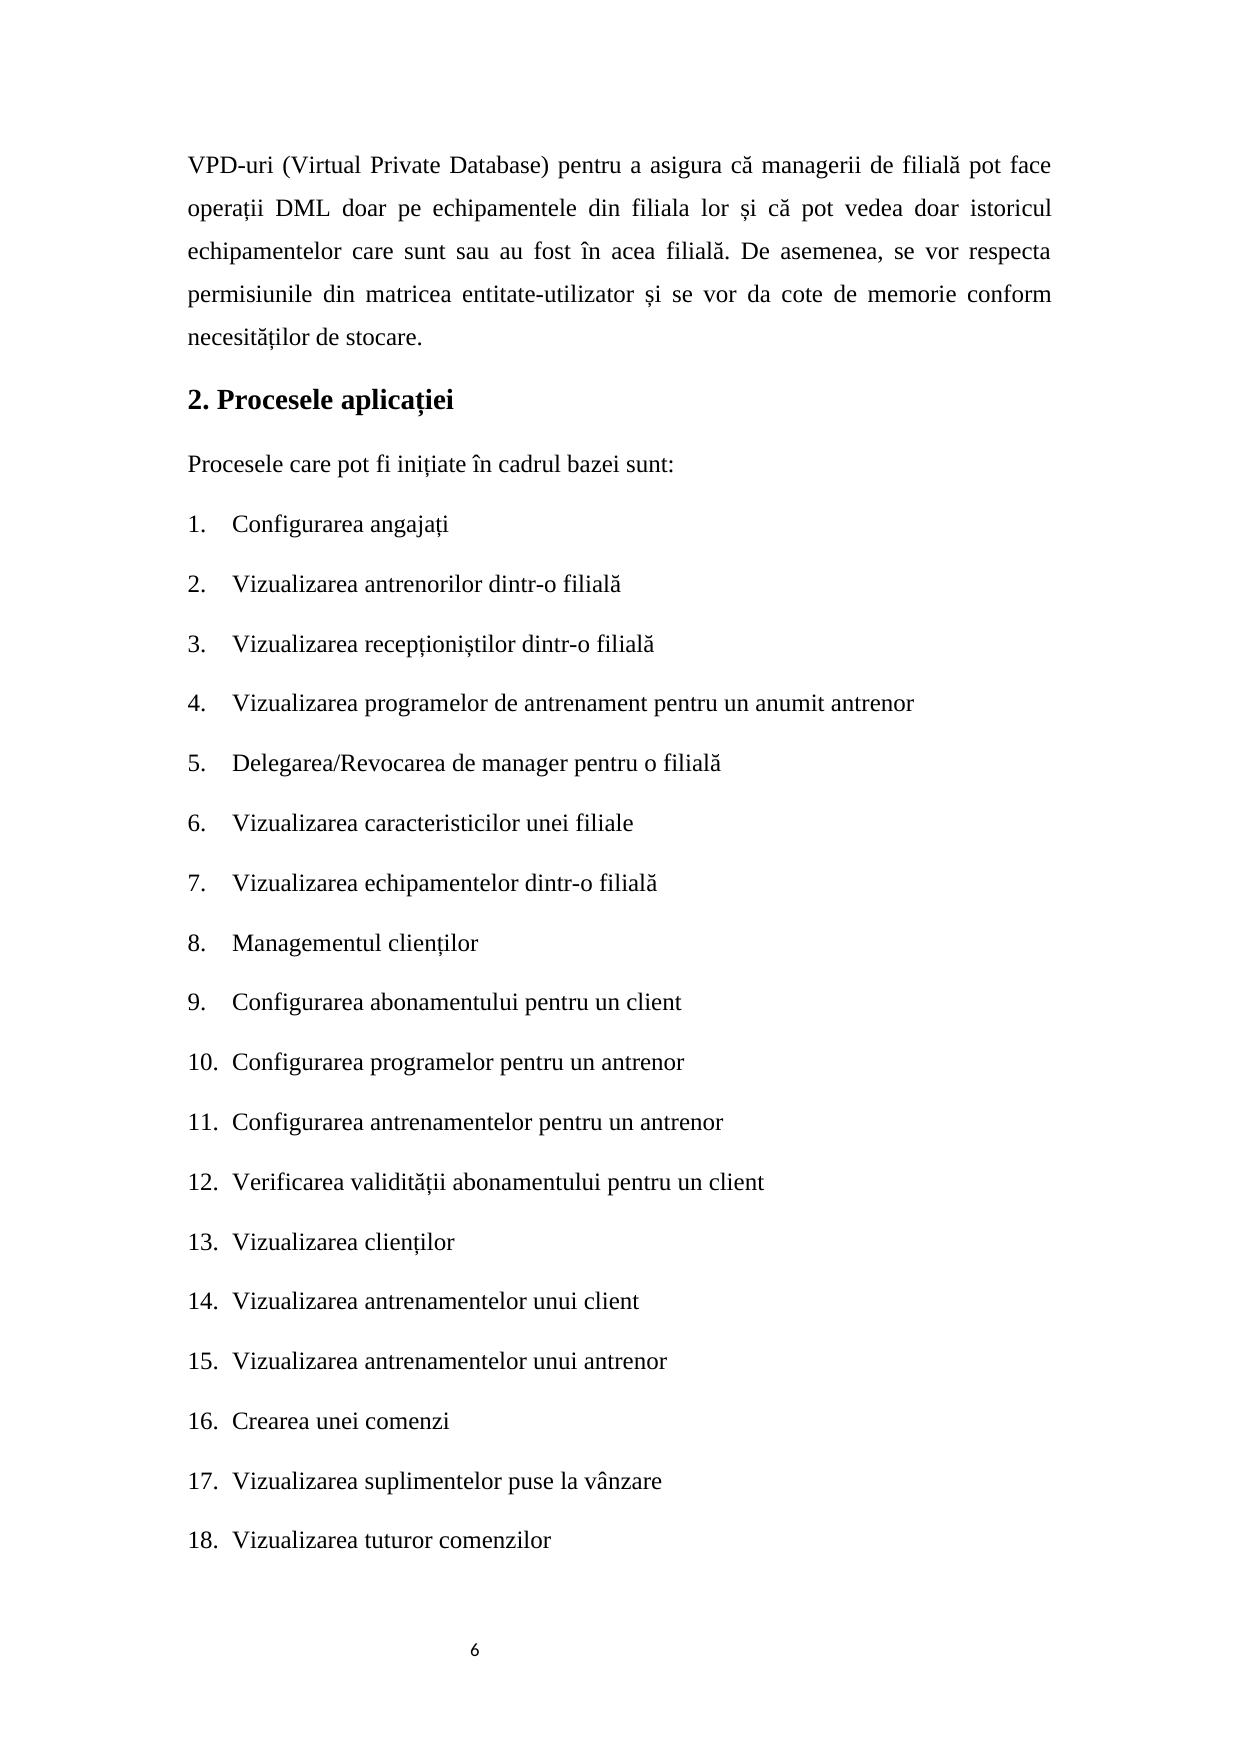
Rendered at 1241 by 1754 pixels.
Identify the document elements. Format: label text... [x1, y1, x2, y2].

list Configurarea programelor pentru un antrenor [187, 1047, 1053, 1076]
list Vizualizarea suplimentelor puse la vânzare [187, 1466, 1053, 1494]
list Configurarea angajați [187, 509, 1053, 538]
list Vizualizarea recepționiștilor dintr-o filială [187, 629, 1053, 657]
list Delegarea/Revocarea de manager pentru o filială [187, 748, 1053, 777]
list Vizualizarea antrenamentelor unui antrenor [187, 1346, 1053, 1375]
list Crearea unei comenzi [187, 1406, 1053, 1435]
list Vizualizarea tuturor comenzilor [187, 1526, 1053, 1554]
list Configurarea abonamentului pentru un client [187, 987, 1053, 1016]
list Managementul clienților [187, 928, 1053, 956]
list Vizualizarea caracteristicilor unei filiale [187, 808, 1053, 837]
list Configurarea antrenamentelor pentru un antrenor [187, 1107, 1053, 1136]
list Vizualizarea echipamentelor dintr-o filială [187, 868, 1053, 897]
list Vizualizarea antrenamentelor unui client [187, 1286, 1053, 1315]
list Procesele care pot fi inițiate în cadrul bazei sunt: [187, 449, 1053, 478]
list Vizualizarea clienților [187, 1227, 1053, 1255]
list Vizualizarea antrenorilor dintr-o filială [187, 569, 1053, 598]
text 2. Procesele aplicației [187, 382, 1053, 416]
list Vizualizarea programelor de antrenament pentru un anumit antrenor [187, 688, 1053, 717]
list Verificarea validității abonamentului pentru un client [187, 1167, 1053, 1196]
